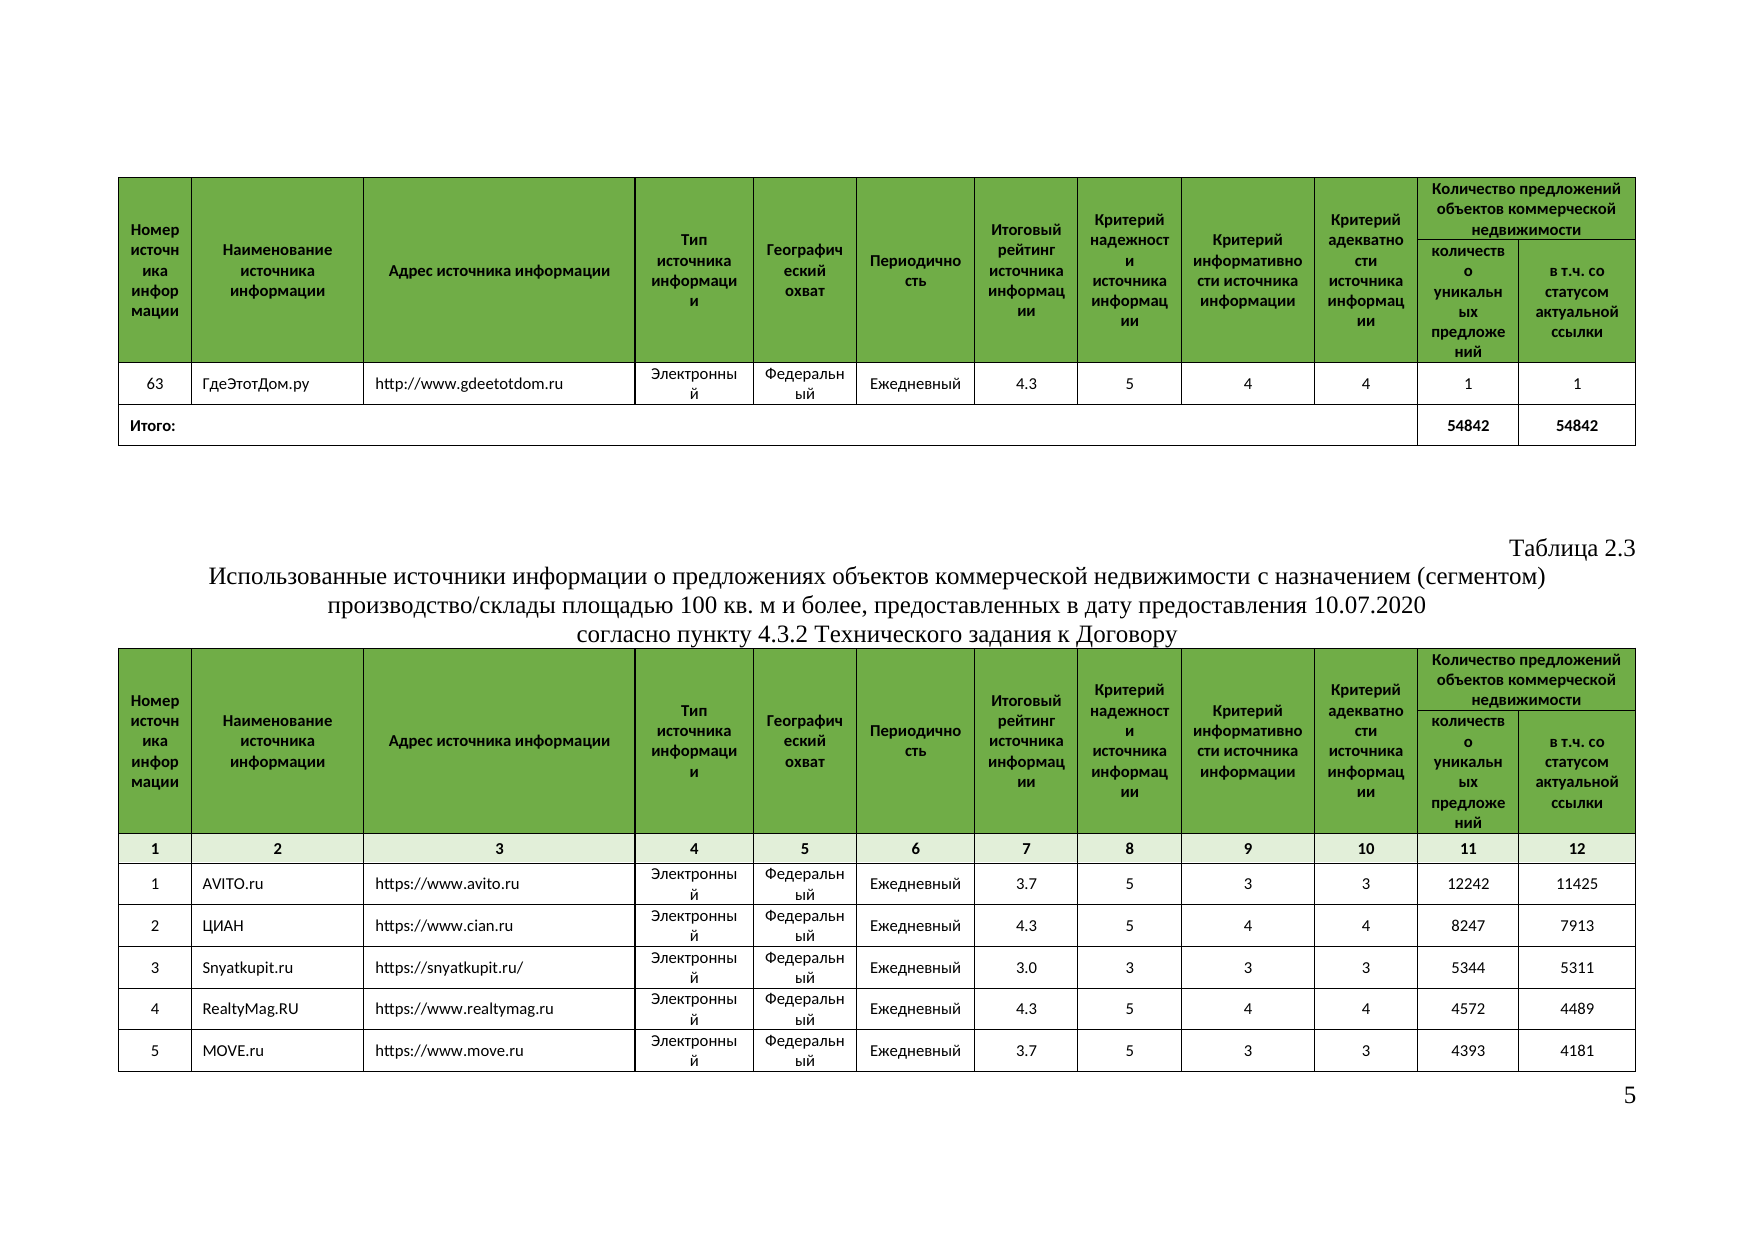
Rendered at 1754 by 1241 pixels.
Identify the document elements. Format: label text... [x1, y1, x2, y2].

text Использованные источники информации о предложениях объектов коммерческой недвижимости с назначением (сегментом) [118, 561, 1636, 590]
table_cell 3 [1182, 947, 1314, 987]
table_cell 8 [1078, 834, 1181, 862]
table_header Количество предложений объектов коммерческой недвижимости [1418, 649, 1635, 710]
table_header Наименование источника информации [192, 649, 363, 833]
table_cell 4 [1182, 989, 1314, 1029]
table_cell 11425 [1519, 864, 1635, 904]
table_cell 7913 [1519, 905, 1635, 946]
table_cell ЦИАН [192, 905, 363, 946]
table_header Адрес источника информации [364, 178, 634, 362]
text Таблица 2.3 [118, 533, 1636, 561]
table_header Количество предложений объектов коммерческой недвижимости [1418, 178, 1635, 239]
table_cell 54842 [1519, 405, 1635, 445]
table_header Периодичность [857, 649, 974, 833]
text согласно пункту 4.3.2 Технического задания к Договору [118, 619, 1636, 648]
table_cell 4489 [1519, 989, 1635, 1029]
table_header Критерий информативности источника информации [1182, 649, 1314, 833]
table_header Критерий информативности источника информации [1182, 178, 1314, 362]
table_cell Федеральный [754, 905, 856, 946]
table_cell 5 [119, 1030, 191, 1071]
table_cell MOVE.ru [192, 1030, 363, 1071]
table_cell 3 [1078, 947, 1181, 987]
table_cell 4 [636, 834, 753, 862]
table_cell 4.3 [975, 989, 1077, 1029]
table_cell RealtyMag.RU [192, 989, 363, 1029]
table_cell Ежедневный [857, 905, 974, 946]
table_cell AVITO.ru [192, 864, 363, 904]
table_cell 54842 [1418, 405, 1518, 445]
table_cell ГдеЭтотДом.ру [192, 363, 363, 404]
table_cell Электронный [636, 989, 753, 1029]
table_header Географический охват [754, 178, 856, 362]
table_header Номер источника информации [119, 649, 191, 833]
text производство/склады площадью 100 кв. м и более, предоставленных в дату предоставления 10.07.2020 [118, 590, 1636, 619]
table_cell 10 [1315, 834, 1417, 862]
table_cell 5 [1078, 905, 1181, 946]
table_cell Электронный [636, 905, 753, 946]
table_header Адрес источника информации [364, 649, 634, 833]
table_cell 3 [1315, 1030, 1417, 1071]
table_cell 12242 [1418, 864, 1518, 904]
table_cell Электронный [636, 363, 753, 404]
table_cell https://www.cian.ru [364, 905, 634, 946]
table_cell 4 [1315, 905, 1417, 946]
table_cell 3.7 [975, 1030, 1077, 1071]
table_cell 4 [1315, 989, 1417, 1029]
table_header Географический охват [754, 649, 856, 833]
table_cell https://www.avito.ru [364, 864, 634, 904]
table_cell Электронный [636, 947, 753, 987]
table_cell 1 [1418, 363, 1518, 404]
table_cell 5 [1078, 989, 1181, 1029]
table_cell 2 [192, 834, 363, 862]
table_cell 4 [1182, 905, 1314, 946]
table_cell 1 [119, 864, 191, 904]
table_cell 2 [119, 905, 191, 946]
table_header Тип источника информации [636, 178, 753, 362]
table_cell 8247 [1418, 905, 1518, 946]
table_cell 3 [1315, 864, 1417, 904]
table_cell Электронный [636, 1030, 753, 1071]
table_cell https://www.realtymag.ru [364, 989, 634, 1029]
table_cell 3 [1315, 947, 1417, 987]
table_cell 5311 [1519, 947, 1635, 987]
table_cell 12 [1519, 834, 1635, 862]
table_cell Федеральный [754, 864, 856, 904]
table_header Критерий адекватности источника информации [1315, 178, 1417, 362]
table_cell 7 [975, 834, 1077, 862]
table_cell в т.ч. со статусом актуальной ссылки [1519, 240, 1635, 362]
table_cell 4393 [1418, 1030, 1518, 1071]
table_cell Ежедневный [857, 363, 974, 404]
table_cell Федеральный [754, 947, 856, 987]
table_cell количество уникальных предложений [1418, 240, 1518, 362]
table_cell https://snyatkupit.ru/ [364, 947, 634, 987]
table_cell 3 [119, 947, 191, 987]
table_cell 1 [119, 834, 191, 862]
table_header Периодичность [857, 178, 974, 362]
table_cell 5 [754, 834, 856, 862]
table_header Критерий надежности источника информации [1078, 649, 1181, 833]
table_cell 4 [119, 989, 191, 1029]
table_cell Snyatkupit.ru [192, 947, 363, 987]
table_cell Федеральный [754, 1030, 856, 1071]
table_cell Ежедневный [857, 1030, 974, 1071]
table_cell http://www.gdeetotdom.ru [364, 363, 634, 404]
table_cell 4 [1182, 363, 1314, 404]
table_cell 3.7 [975, 864, 1077, 904]
table_cell Ежедневный [857, 947, 974, 987]
table_cell Федеральный [754, 363, 856, 404]
table_cell 5344 [1418, 947, 1518, 987]
table_header Критерий адекватности источника информации [1315, 649, 1417, 833]
table_cell 3 [1182, 864, 1314, 904]
table_cell Ежедневный [857, 864, 974, 904]
table_cell 4 [1315, 363, 1417, 404]
table_cell 6 [857, 834, 974, 862]
table_cell 5 [1078, 864, 1181, 904]
table_cell 3 [1182, 1030, 1314, 1071]
table_cell 1 [1519, 363, 1635, 404]
table_header Тип источника информации [636, 649, 753, 833]
table_header Наименование источника информации [192, 178, 363, 362]
table_cell количество уникальных предложений [1418, 711, 1518, 833]
table_cell Итого: [119, 405, 1417, 445]
table_header Итоговый рейтинг источника информации [975, 649, 1077, 833]
table_cell Федеральный [754, 989, 856, 1029]
table_header Итоговый рейтинг источника информации [975, 178, 1077, 362]
table_cell Ежедневный [857, 989, 974, 1029]
table_cell в т.ч. со статусом актуальной ссылки [1519, 711, 1635, 833]
table_cell 11 [1418, 834, 1518, 862]
table_cell 4.3 [975, 363, 1077, 404]
table_cell 9 [1182, 834, 1314, 862]
table_header Номер источника информации [119, 178, 191, 362]
table_cell 63 [119, 363, 191, 404]
table_cell Электронный [636, 864, 753, 904]
table_header Критерий надежности источника информации [1078, 178, 1181, 362]
table_cell 4.3 [975, 905, 1077, 946]
table_cell 3.0 [975, 947, 1077, 987]
table_cell https://www.move.ru [364, 1030, 634, 1071]
table_cell 5 [1078, 1030, 1181, 1071]
table_cell 4181 [1519, 1030, 1635, 1071]
table_cell 4572 [1418, 989, 1518, 1029]
table_cell 3 [364, 834, 634, 862]
table_cell 5 [1078, 363, 1181, 404]
